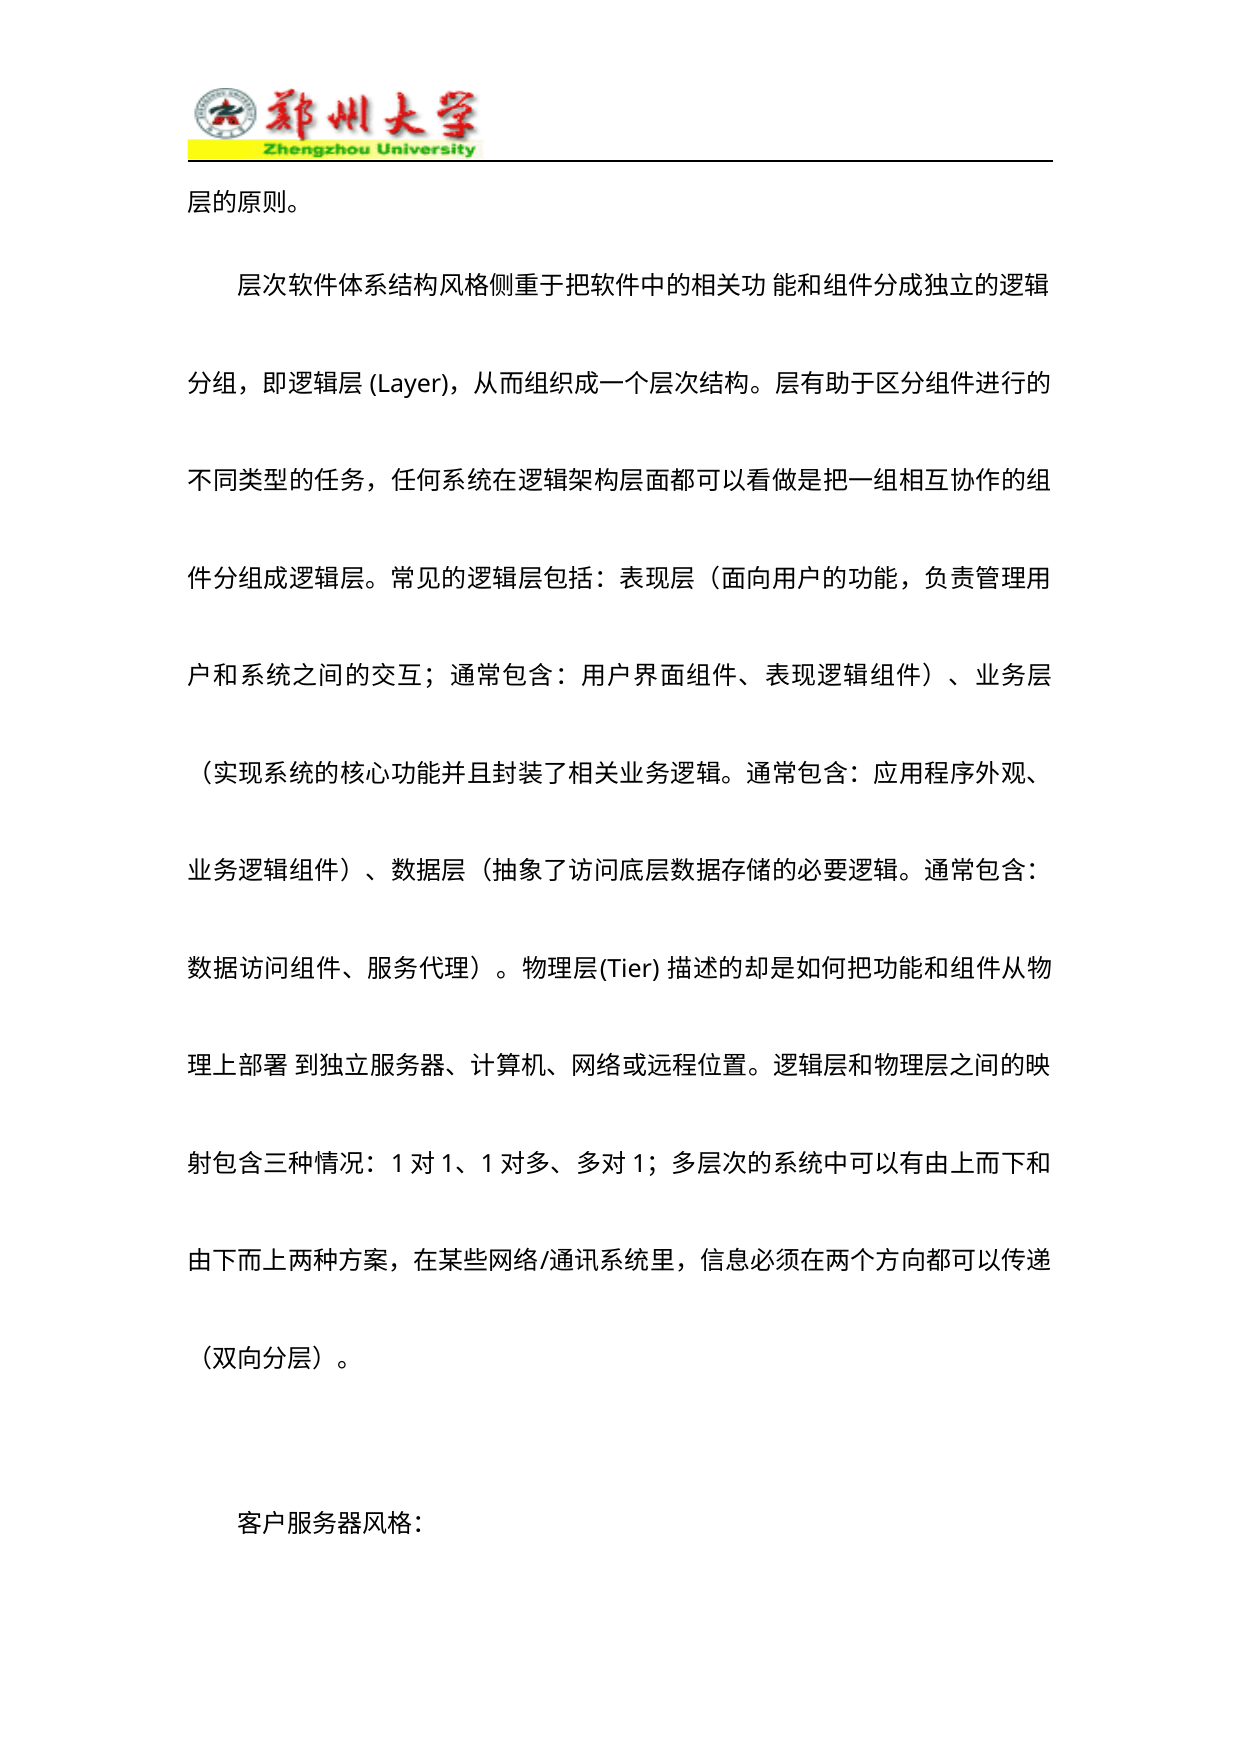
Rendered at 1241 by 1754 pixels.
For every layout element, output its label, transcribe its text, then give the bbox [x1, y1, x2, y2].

picture [187, 88, 488, 159]
text 层次软件体系结构风格侧重于把软件中的相关功 能和组件分成独立的逻辑分组，即逻辑层 (Layer)，从而组织成一个层次结构。层有助于区分组件进行的不同类型的任务，任何系统在逻辑架构层面都可以看做是把一组相互协作的组件分组成逻辑层。常见的逻辑层包括：表现层（面向用户的功能，负责管理用户和系统之间的交互；通常包含：用户界面组件、表现逻辑组件）、业务层（实现系统的核心功能并且封装了相关业务逻辑。通常包含：应用程序外观、业务逻辑组件）、数据层（抽象了访问底层数据存储的必要逻辑。通常包含：数据访问组件、服务代理）。物理层(Tier) 描述的却是如何把功能和组件从物理上部署 到独立服务器、计算机、网络或远程位置。逻辑层和物理层之间的映射包含三种情况：1对1、1对多、多对1；多层次的系统中可以有由上而下和由下而上两种方案，在某些网络/通讯系统里，信息必须在两个方向都可以传递（双向分层）。 [187, 251, 1053, 1389]
text 客户服务器风格： [187, 1489, 1053, 1554]
